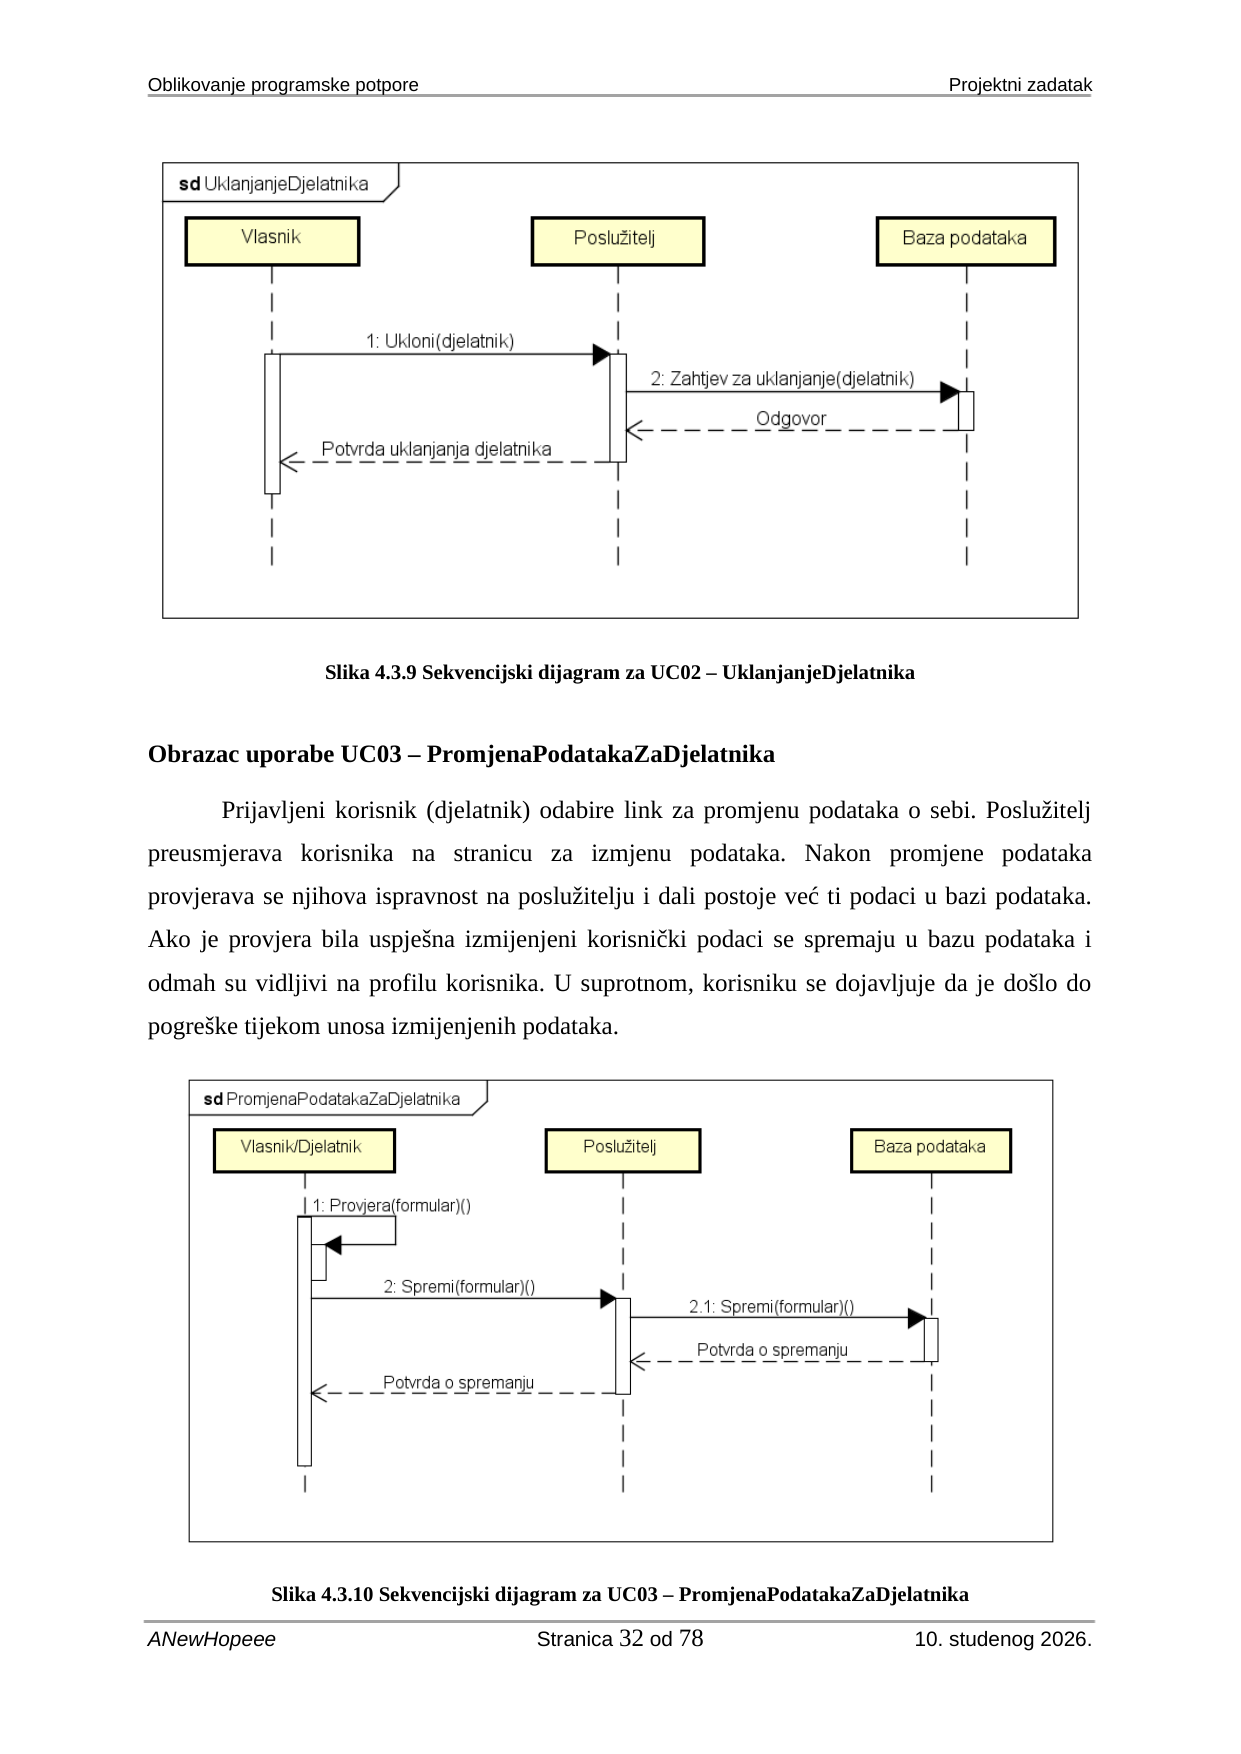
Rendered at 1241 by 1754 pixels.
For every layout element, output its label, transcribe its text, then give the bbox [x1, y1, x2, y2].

picture [175, 1066, 1066, 1555]
picture [147, 147, 1093, 633]
text Prijavljeni korisnik (djelatnik) odabire link za promjenu podataka o sebi. Poslužitelj preusmjerava korisnika na stranicu za izmjenu podataka. Nakon promjene podataka provjerava se njihova ispravnost na poslužitelju i dali postoje već ti podaci u bazi podataka. Ako je provjera bila uspješna izmijenjeni korisnički podaci se spremaju u bazu podataka i odmah su vidljivi na profilu korisnika. U suprotnom, korisniku se dojavljuje da je došlo do pogreške tijekom unosa izmijenjenih podataka. [148, 795, 1093, 1039]
text Obrazac uporabe UC03 – PromjenaPodatakaZaDjelatnika [148, 739, 1093, 768]
